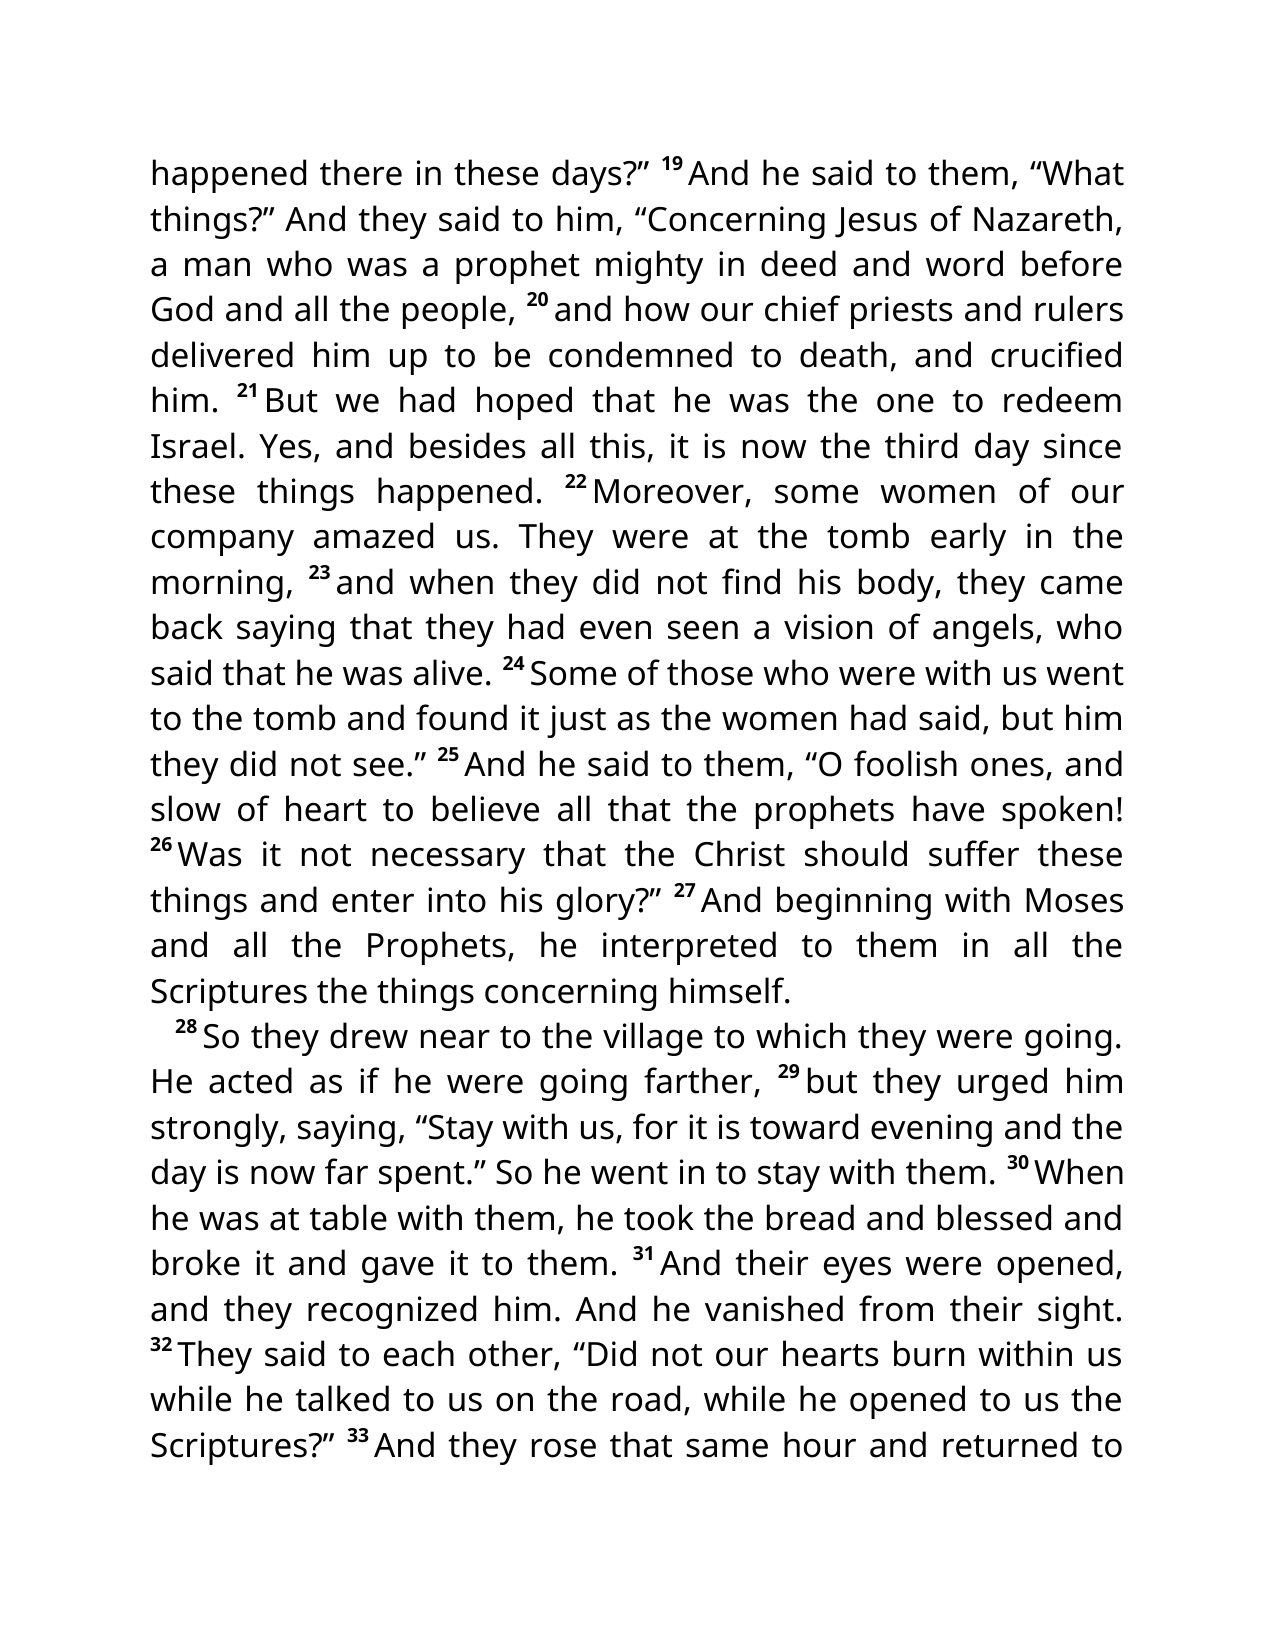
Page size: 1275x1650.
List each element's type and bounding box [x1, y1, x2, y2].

text [150, 150, 1125, 1013]
text [150, 1013, 1125, 1467]
